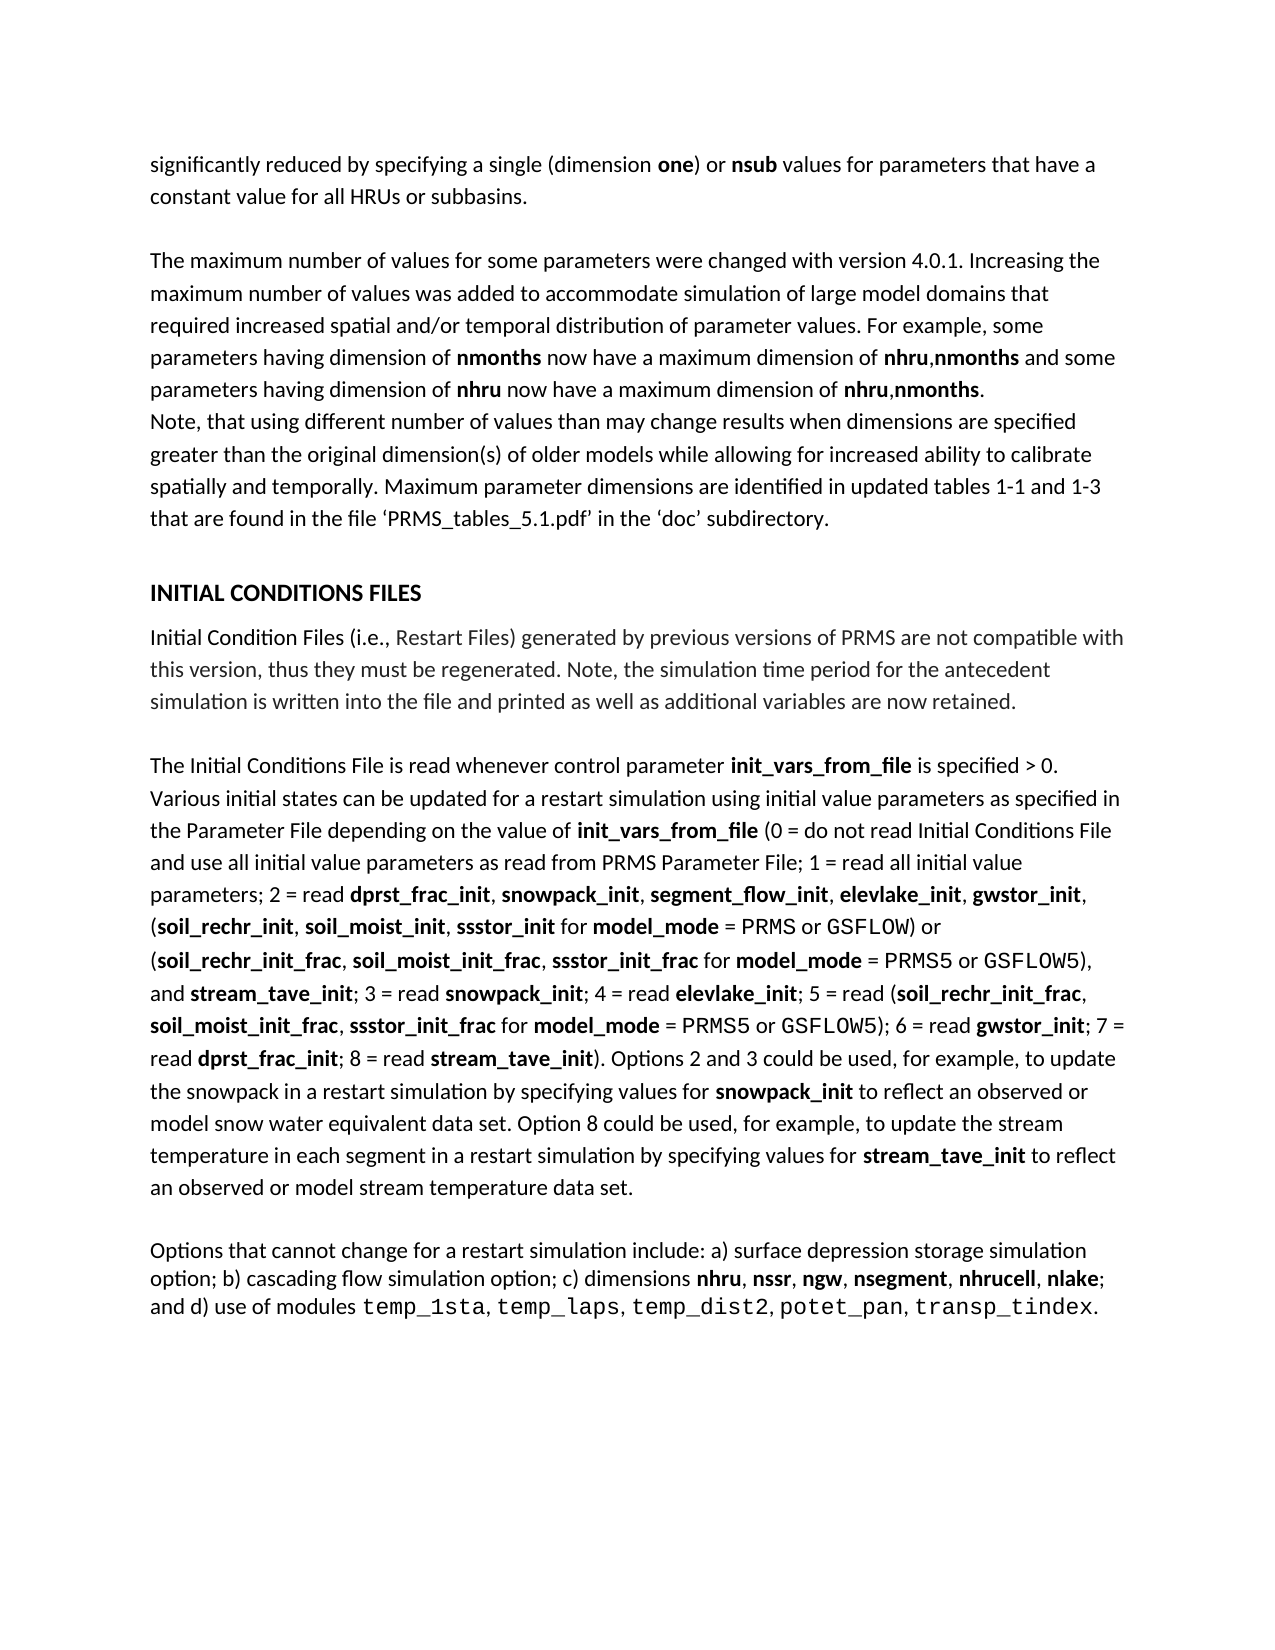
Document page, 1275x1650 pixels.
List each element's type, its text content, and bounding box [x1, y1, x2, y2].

text Options that cannot change for a restart simulation include: a) surface depression storage simulation option; b) cascading flow simulation option; c) dimensions nhru, nssr, ngw, nsegment, nhrucell, nlake; and d) use of modules temp_1sta, temp_laps, temp_dist2, potet_pan, transp_tindex. [150, 1236, 1125, 1321]
text INITIAL CONDITIONS FILES [150, 577, 1125, 607]
text The Initial Conditions File is read whenever control parameter init_vars_from_file is specified > 0. Various initial states can be updated for a restart simulation using initial value parameters as specified in the Parameter File depending on the value of init_vars_from_file (0 = do not read Initial Conditions File and use all initial value parameters as read from PRMS Parameter File; 1 = read all initial value parameters; 2 = read dprst_frac_init, snowpack_init, segment_flow_init, elevlake_init, gwstor_init, (soil_rechr_init, soil_moist_init, ssstor_init for model_mode = PRMS or GSFLOW) or (soil_rechr_init_frac, soil_moist_init_frac, ssstor_init_frac for model_mode = PRMS5 or GSFLOW5), and stream_tave_init; 3 = read snowpack_init; 4 = read elevlake_init; 5 = read (soil_rechr_init_frac, soil_moist_init_frac, ssstor_init_frac for model_mode = PRMS5 or GSFLOW5); 6 = read gwstor_init; 7 = read dprst_frac_init; 8 = read stream_tave_init). Options 2 and 3 could be used, for example, to update the snowpack in a restart simulation by specifying values for snowpack_init to reflect an observed or model snow water equivalent data set. Option 8 could be used, for example, to update the stream temperature in each segment in a restart simulation by specifying values for stream_tave_init to reflect an observed or model stream temperature data set. [150, 751, 1125, 1201]
text Initial Condition Files (i.e., Restart Files) generated by previous versions of PRMS are not compatible with this version, thus they must be regenerated. Note, the simulation time period for the antecedent simulation is written into the file and printed as well as additional variables are now retained. [150, 623, 1125, 715]
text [150, 150, 1125, 210]
text Note, that using different number of values than may change results when dimensions are specified greater than the original dimension(s) of older models while allowing for increased ability to calibrate spatially and temporally. Maximum parameter dimensions are identified in updated tables 1-1 and 1-3 that are found in the file ‘PRMS_tables_5.1.pdf’ in the ‘doc’ subdirectory. [150, 407, 1125, 532]
text The maximum number of values for some parameters were changed with version 4.0.1. Increasing the maximum number of values was added to accommodate simulation of large model domains that required increased spatial and/or temporal distribution of parameter values. For example, some parameters having dimension of nmonths now have a maximum dimension of nhru,nmonths and some parameters having dimension of nhru now have a maximum dimension of nhru,nmonths. [150, 247, 1125, 403]
